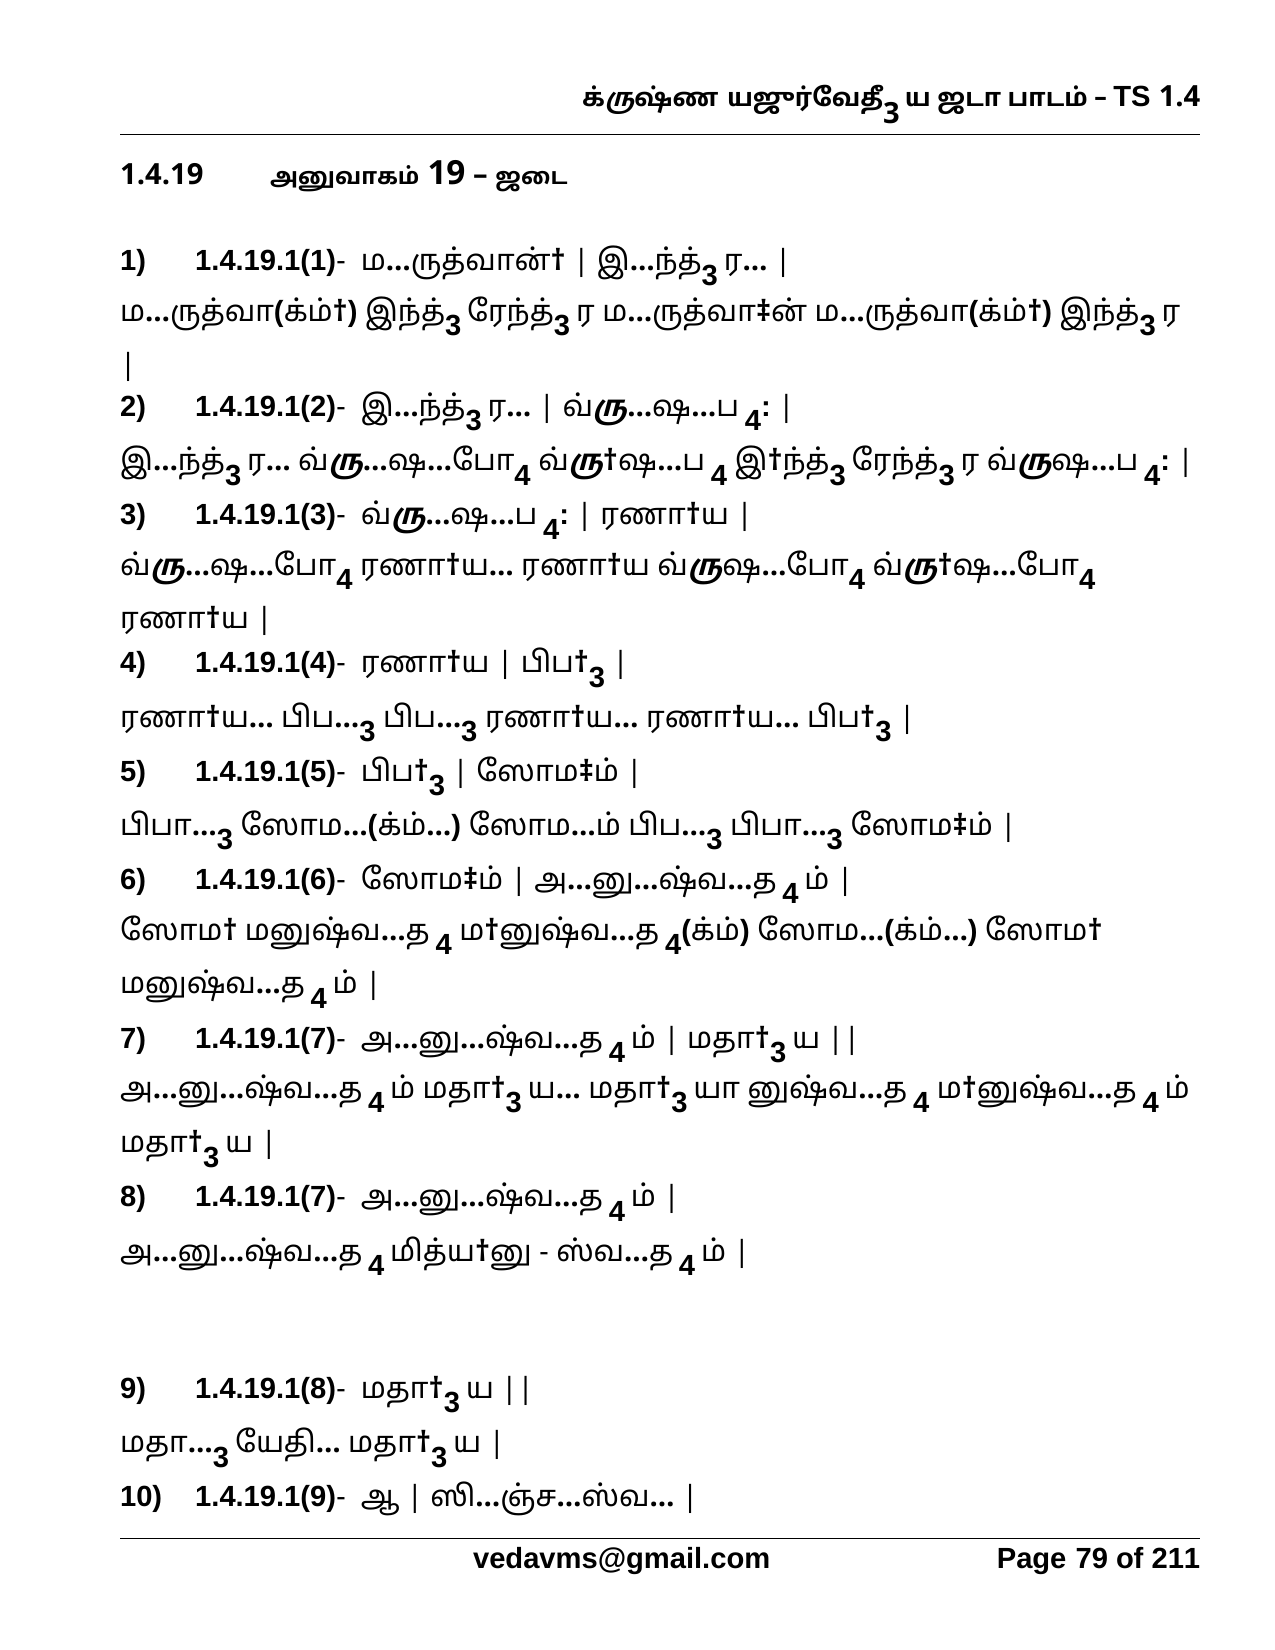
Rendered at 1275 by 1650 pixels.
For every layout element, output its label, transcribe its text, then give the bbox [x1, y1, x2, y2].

text 6) 1.4.19.1(6)- ஸோம‡ம் | அ…னு…ஷ்வ…த4ம் | [120, 858, 1200, 910]
text ரணா†ய… பிப…3 பிப…3 ரணா†ய… ரணா†ய… பிப†3 | [120, 696, 1200, 747]
text அ…னு…ஷ்வ…த4மித்ய†னு - ஸ்வ…த4ம் | [120, 1230, 1200, 1281]
text ம…ருத்வா(க்ம்†) இந்த்3ரேந்த்3ர ம…ருத்வா‡ன் ம…ருத்வா(க்ம்†) இந்த்3ர | [120, 294, 1200, 383]
text ஸோம† மனுஷ்வ…த4 ம†னுஷ்வ…த4(க்ம்) ஸோம…(க்ம்…) ஸோம† மனுஷ்வ…த4ம் | [120, 912, 1200, 1014]
text 5) 1.4.19.1(5)- பிப†3 | ஸோம‡ம் | [120, 750, 1200, 802]
text 4) 1.4.19.1(4)- ரணா†ய | பிப†3 | [120, 642, 1200, 693]
subtitle அனுவாகம் 19 – ஜடை [120, 149, 1200, 194]
text வ்ரு…ஷ…போ4 ரணா†ய… ரணா†ய வ்ருஷ…போ4 வ்ரு†ஷ…போ4 ரணா†ய | [120, 548, 1200, 639]
text 2) 1.4.19.1(2)- இ…ந்த்3ர… | வ்ரு…ஷ…ப4: | [120, 385, 1200, 437]
text 9) 1.4.19.1(8)- மதா†3ய || [120, 1367, 1200, 1419]
text 3) 1.4.19.1(3)- வ்ரு…ஷ…ப4: | ரணா†ய | [120, 494, 1200, 545]
text 10) 1.4.19.1(9)- ஆ | ஸி…ஞ்ச…ஸ்வ… | [120, 1476, 1200, 1517]
text அ…னு…ஷ்வ…த4ம் மதா†3ய… மதா†3யா னுஷ்வ…த4 ம†னுஷ்வ…த4ம் மதா†3ய | [120, 1071, 1200, 1173]
text 8) 1.4.19.1(7)- அ…னு…ஷ்வ…த4ம் | [120, 1176, 1200, 1227]
text இ…ந்த்3ர… வ்ரு…ஷ…போ4 வ்ரு†ஷ…ப4 இ†ந்த்3ரேந்த்3ர வ்ருஷ…ப4: | [120, 439, 1200, 491]
text பிபா…3 ஸோம…(க்ம்…) ஸோம…ம் பிப…3 பிபா…3 ஸோம‡ம் | [120, 804, 1200, 856]
text 7) 1.4.19.1(7)- அ…னு…ஷ்வ…த4ம் | மதா†3ய || [120, 1017, 1200, 1069]
text 1) 1.4.19.1(1)- ம…ருத்வான்† | இ…ந்த்3ர… | [120, 239, 1200, 291]
text மதா…3யேதி… மதா†3ய | [120, 1421, 1200, 1473]
